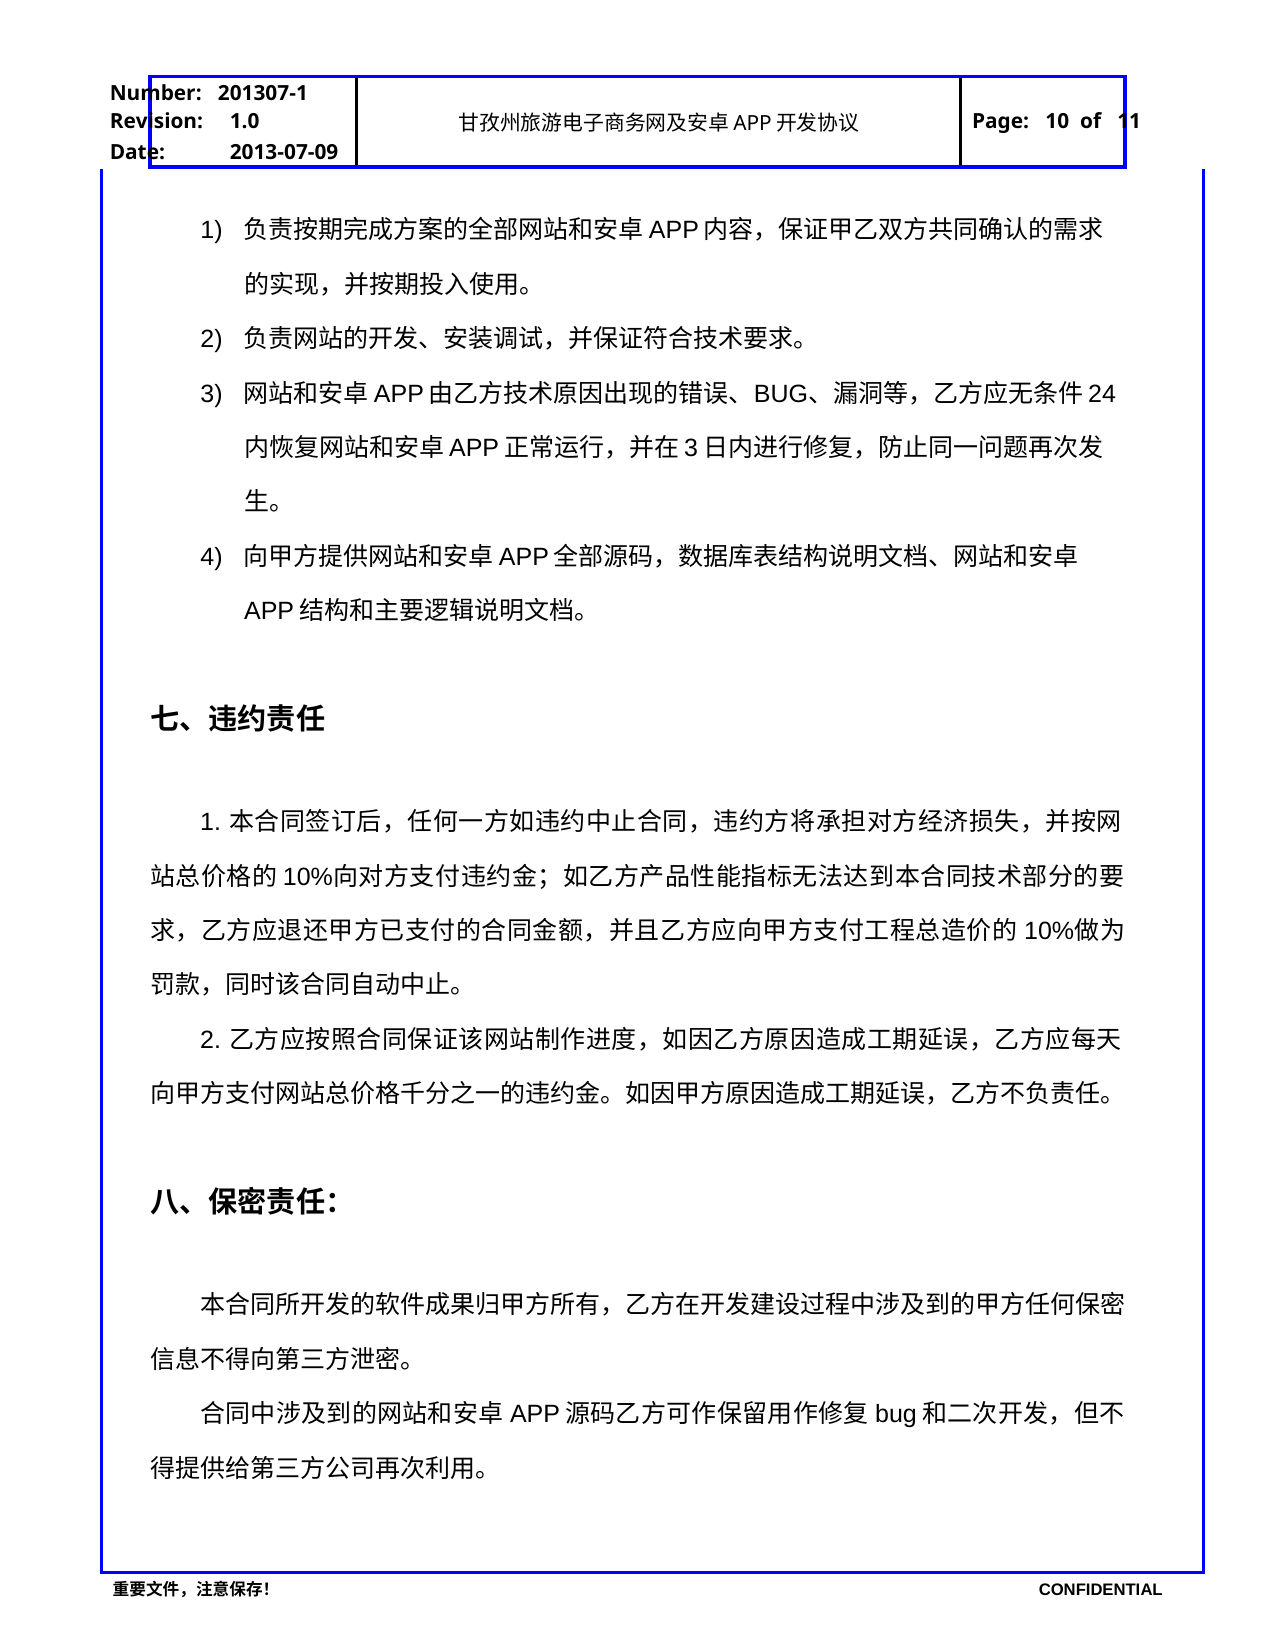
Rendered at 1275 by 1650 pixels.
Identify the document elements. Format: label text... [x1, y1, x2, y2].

text 2. 乙方应按照合同保证该网站制作进度，如因乙方原因造成工期延误，乙方应每天向甲方支付网站总价格千分之一的违约金。如因甲方原因造成工期延误，乙方不负责任。 [150, 1019, 1125, 1110]
text 合同中涉及到的网站和安卓APP源码乙方可作保留用作修复bug和二次开发，但不得提供给第三方公司再次利用。 [150, 1394, 1125, 1484]
text 七、违约责任 [150, 695, 1125, 738]
list 负责按期完成方案的全部网站和安卓APP内容，保证甲乙双方共同确认的需求的实现，并按期投入使用。 [200, 210, 1125, 301]
text 八、保密责任： [150, 1178, 1125, 1221]
list 向甲方提供网站和安卓APP全部源码，数据库表结构说明文档、网站和安卓APP结构和主要逻辑说明文档。 [200, 536, 1125, 627]
text 1. 本合同签订后，任何一方如违约中止合同，违约方将承担对方经济损失，并按网站总价格的10%向对方支付违约金；如乙方产品性能指标无法达到本合同技术部分的要求，乙方应退还甲方已支付的合同金额，并且乙方应向甲方支付工程总造价的10%做为罚款，同时该合同自动中止。 [150, 802, 1125, 1001]
list 负责网站的开发、安装调试，并保证符合技术要求。 [200, 319, 1125, 355]
text 本合同所开发的软件成果归甲方所有，乙方在开发建设过程中涉及到的甲方任何保密信息不得向第三方泄密。 [150, 1285, 1125, 1376]
list 网站和安卓APP由乙方技术原因出现的错误、BUG、漏洞等，乙方应无条件24内恢复网站和安卓APP正常运行，并在3日内进行修复，防止同一问题再次发生。 [200, 373, 1125, 518]
